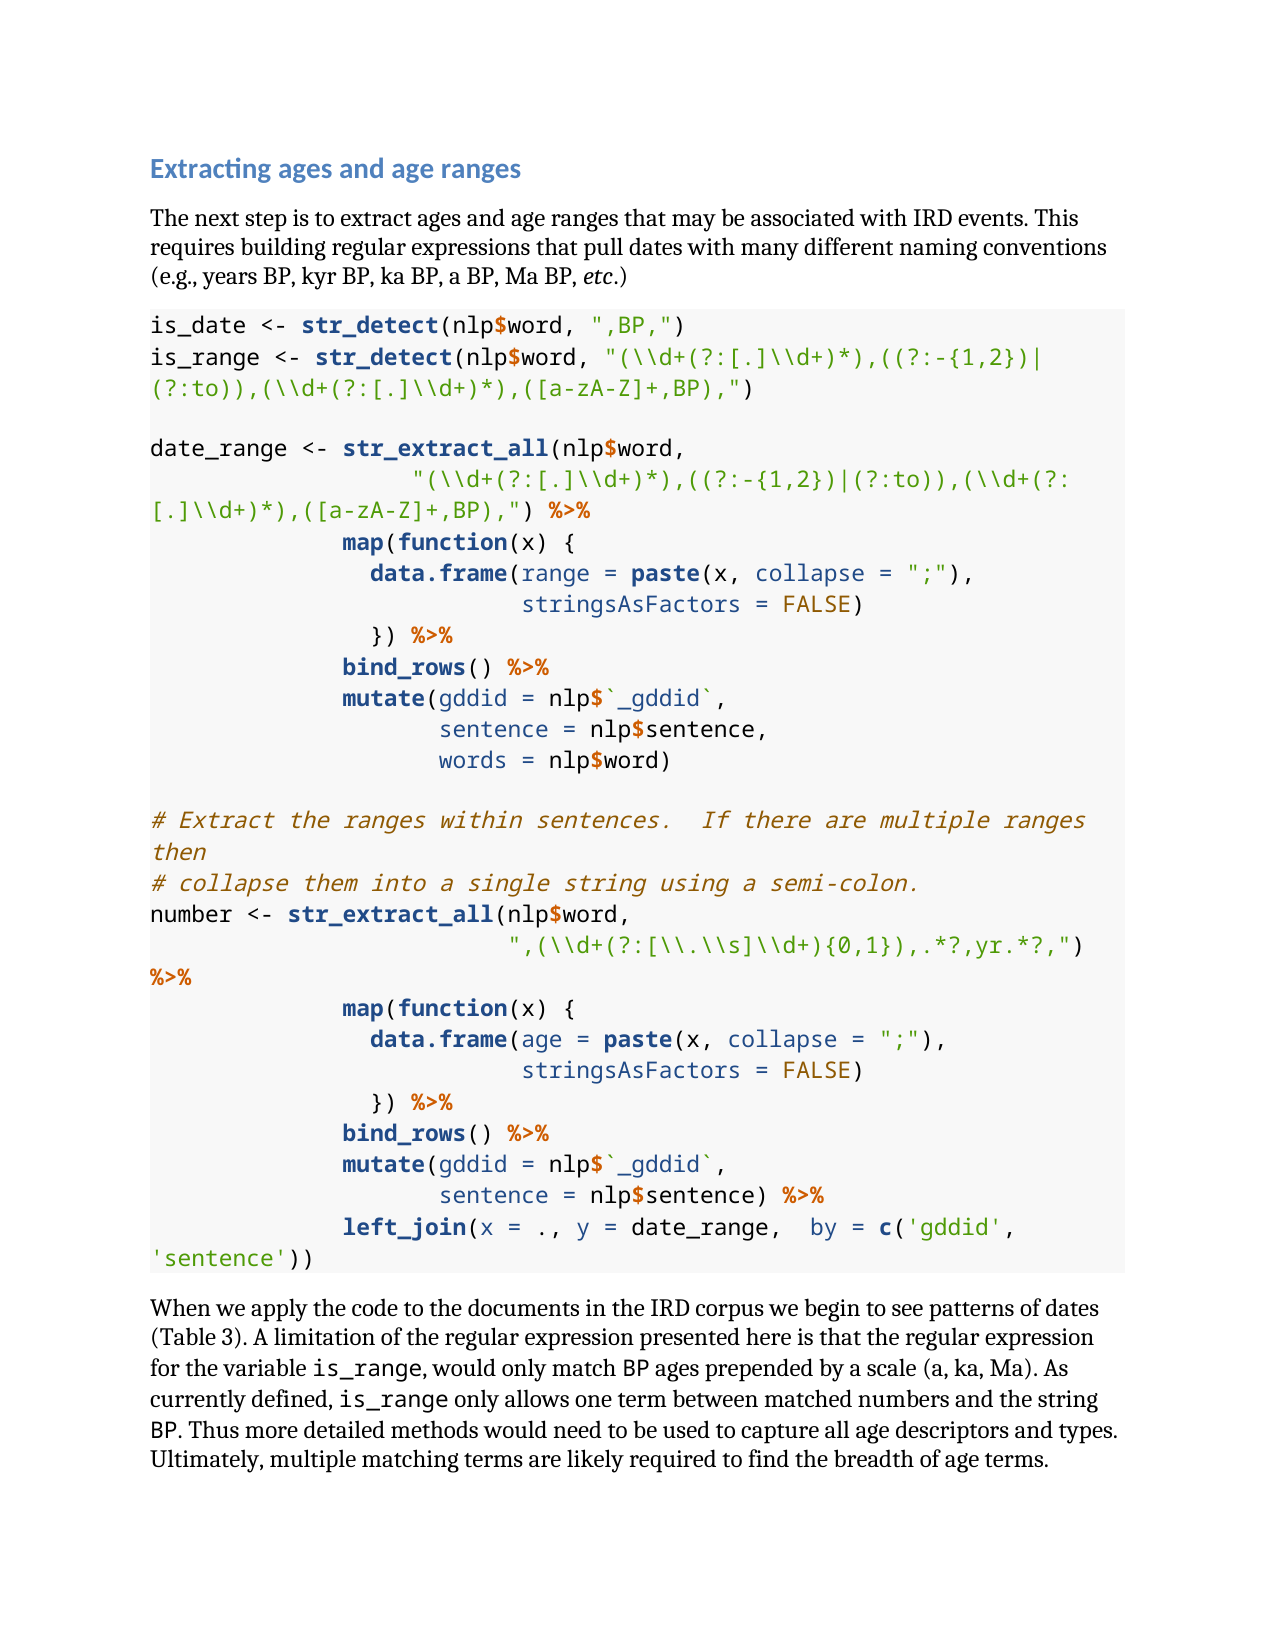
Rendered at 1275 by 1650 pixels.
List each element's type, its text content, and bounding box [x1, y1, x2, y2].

text When we apply the code to the documents in the IRD corpus we begin to see patterns of dates (Table 3). A limitation of the regular expression presented here is that the regular expression for the variable is_range, would only match BP ages prepended by a scale (a, ka, Ma). As currently defined, is_range only allows one term between matched numbers and the string BP. Thus more detailed methods would need to be used to capture all age descriptors and types. Ultimately, multiple matching terms are likely required to find the breadth of age terms. [150, 1294, 1125, 1474]
subtitle Extracting ages and age ranges [150, 150, 1125, 186]
text The next step is to extract ages and age ranges that may be associated with IRD events. This requires building regular expressions that pull dates with many different naming conventions (e.g., years BP, kyr BP, ka BP, a BP, Ma BP, etc.) [150, 204, 1125, 291]
